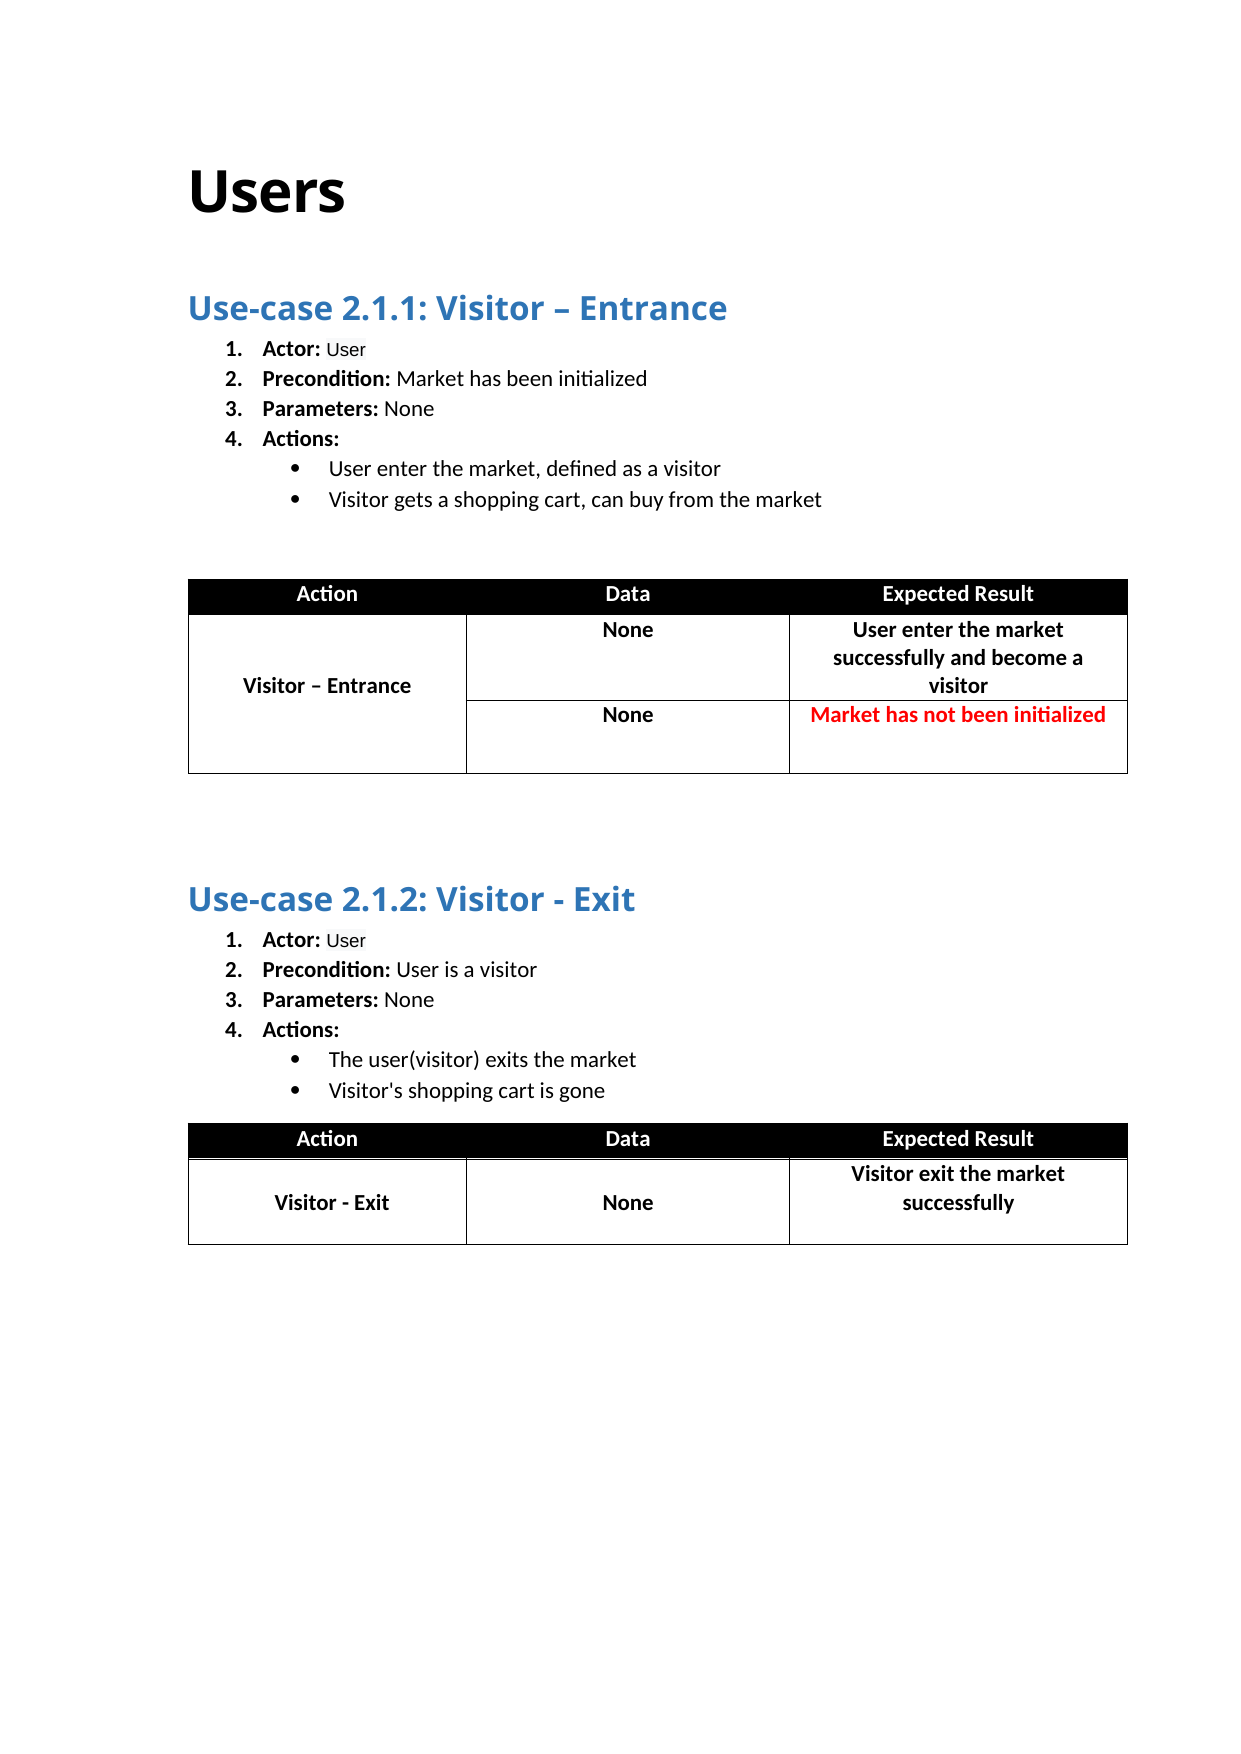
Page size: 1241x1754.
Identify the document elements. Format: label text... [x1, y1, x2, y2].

table_header Expected Result [790, 1124, 1127, 1158]
table_cell Visitor - Exit [189, 1160, 466, 1244]
list Visitor gets a shopping cart, can buy from the market [291, 485, 1053, 513]
table_cell None [467, 1160, 789, 1244]
table_cell Visitor exit the market successfully [790, 1160, 1127, 1244]
table_cell None [467, 701, 789, 773]
list Precondition: Market has been initialized [225, 364, 1053, 392]
list Actions: [225, 1015, 1053, 1043]
table_header Action [189, 580, 466, 614]
table_cell Market has not been initialized [790, 701, 1127, 773]
table_header Data [467, 580, 789, 614]
list User enter the market, defined as a visitor [291, 454, 1053, 482]
table_header Data [467, 1124, 789, 1158]
list Parameters: None [225, 394, 1053, 422]
table_header Action [189, 1124, 466, 1158]
list Parameters: None [225, 985, 1053, 1013]
list Visitor's shopping cart is gone [291, 1076, 1053, 1104]
list Actor: User [225, 925, 1053, 953]
table_header Expected Result [790, 580, 1127, 614]
list Precondition: User is a visitor [225, 955, 1053, 983]
table_cell User enter the market successfully and become a visitor [790, 615, 1127, 699]
list Actions: [225, 424, 1053, 452]
subtitle Use-case 2.1.1: Visitor – Entrance [187, 285, 1053, 330]
list Actor: User [225, 334, 1053, 362]
table_cell None [467, 615, 789, 699]
title Users [187, 150, 1053, 229]
list The user(visitor) exits the market [291, 1046, 1053, 1073]
subtitle Use-case 2.1.2: Visitor - Exit [187, 876, 1053, 921]
table_cell Visitor – Entrance [189, 615, 466, 773]
